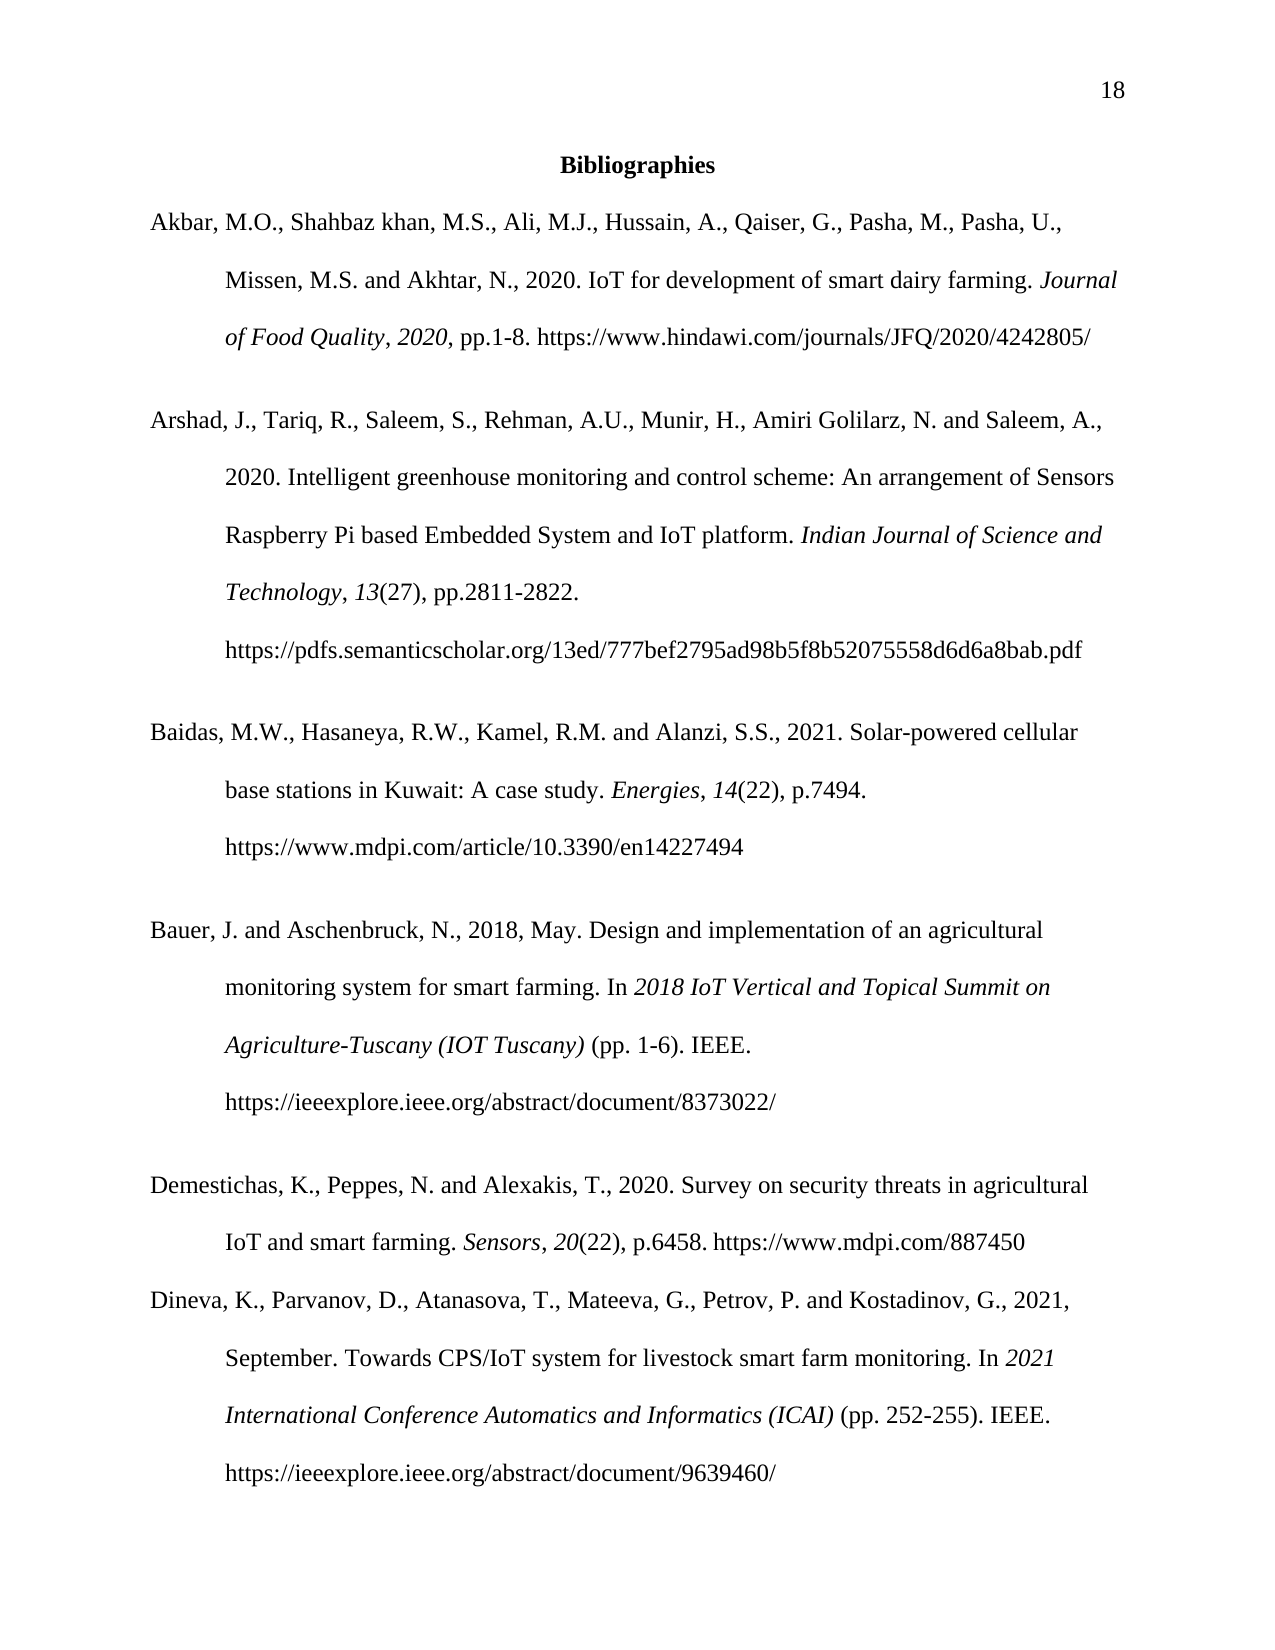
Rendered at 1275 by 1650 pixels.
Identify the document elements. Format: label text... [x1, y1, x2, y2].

text Baidas, M.W., Hasaneya, R.W., Kamel, R.M. and Alanzi, S.S., 2021. Solar-powered cellular base stations in Kuwait: A case study. Energies, 14(22), p.7494. https://www.mdpi.com/article/10.3390/en14227494 [150, 717, 1125, 861]
text Arshad, J., Tariq, R., Saleem, S., Rehman, A.U., Munir, H., Amiri Golilarz, N. and Saleem, A., 2020. Intelligent greenhouse monitoring and control scheme: An arrangement of Sensors Raspberry Pi based Embedded System and IoT platform. Indian Journal of Science and Technology, 13(27), pp.2811-2822. https://pdfs.semanticscholar.org/13ed/777bef2795ad98b5f8b52075558d6d6a8bab.pdf [150, 405, 1125, 664]
text Bauer, J. and Aschenbruck, N., 2018, May. Design and implementation of an agricultural monitoring system for smart farming. In 2018 IoT Vertical and Topical Summit on Agriculture-Tuscany (IOT Tuscany) (pp. 1-6). IEEE. https://ieeexplore.ieee.org/abstract/document/8373022/ [150, 915, 1125, 1116]
text Dineva, K., Parvanov, D., Atanasova, T., Mateeva, G., Petrov, P. and Kostadinov, G., 2021, September. Towards CPS/IoT system for livestock smart farm monitoring. In 2021 International Conference Automatics and Informatics (ICAI) (pp. 252-255). IEEE. https://ieeexplore.ieee.org/abstract/document/9639460/ [150, 1286, 1125, 1487]
text Akbar, M.O., Shahbaz khan, M.S., Ali, M.J., Hussain, A., Qaiser, G., Pasha, M., Pasha, U., Missen, M.S. and Akhtar, N., 2020. IoT for development of smart dairy farming. Journal of Food Quality, 2020, pp.1-8. https://www.hindawi.com/journals/JFQ/2020/4242805/ [150, 207, 1125, 351]
text Demestichas, K., Peppes, N. and Alexakis, T., 2020. Survey on security threats in agricultural IoT and smart farming. Sensors, 20(22), p.6458. https://www.mdpi.com/887450 [150, 1170, 1125, 1257]
text Bibliographies [150, 150, 1125, 179]
